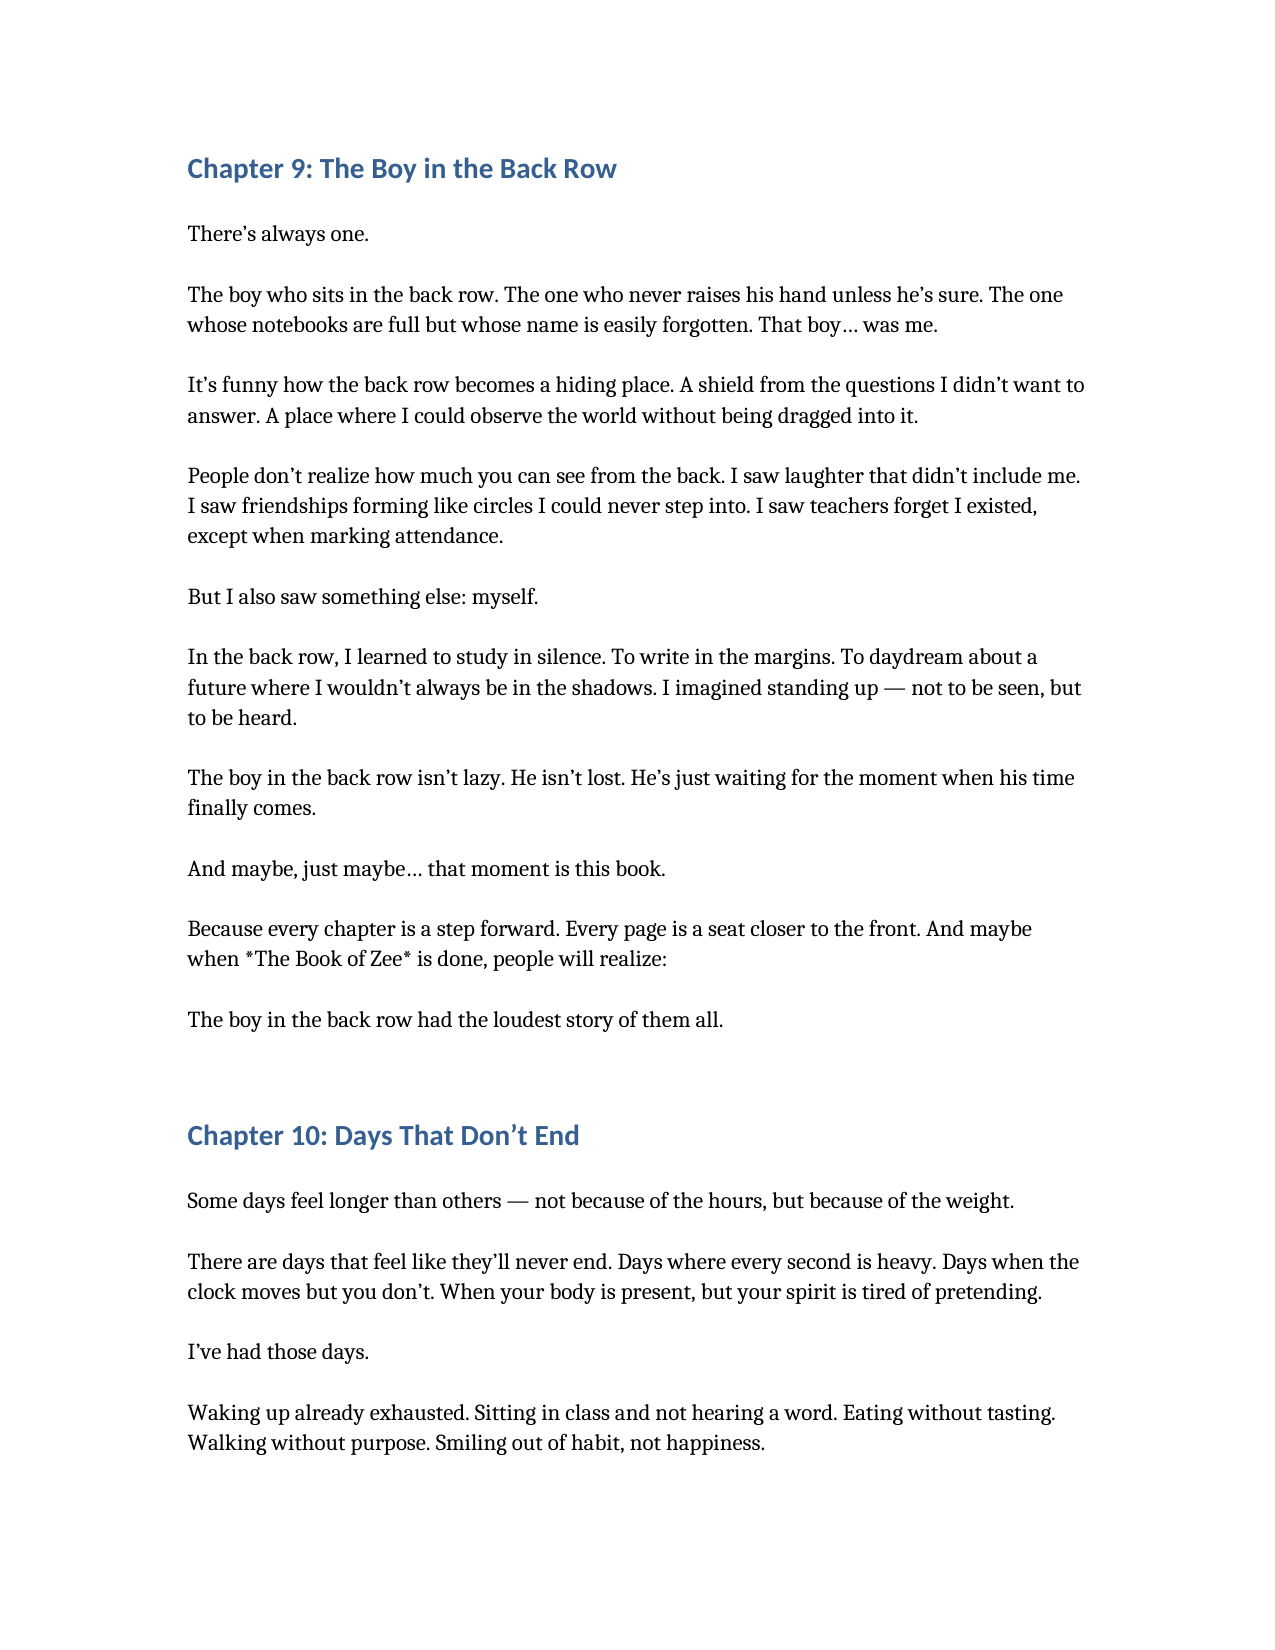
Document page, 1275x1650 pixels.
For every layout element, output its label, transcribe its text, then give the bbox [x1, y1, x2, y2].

subtitle Chapter 9: The Boy in the Back Row [187, 150, 1087, 186]
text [187, 1158, 1087, 1486]
text There’s always one. The boy who sits in the back row. The one who never raises his hand unless he’s sure. The one whose notebooks are full but whose name is easily forgotten. That boy… was me. It’s funny how the back row becomes a hiding place. A shield from the questions I didn’t want to answer. A place where I could observe the world without being dragged into it. People don’t realize how much you can see from the back. I saw laughter that didn’t include me. I saw friendships forming like circles I could never step into. I saw teachers forget I existed, except when marking attendance. But I also saw something else: myself. In the back row, I learned to study in silence. To write in the margins. To daydream about a future where I wouldn’t always be in the shadows. I imagined standing up — not to be seen, but to be heard. The boy in the back row isn’t lazy. He isn’t lost. He’s just waiting for the moment when his time finally comes. And maybe, just maybe… that moment is this book. Because every chapter is a step forward. Every page is a seat closer to the front. And maybe when *The Book of Zee* is done, people will realize: The boy in the back row had the loudest story of them all. [187, 191, 1087, 1063]
subtitle Chapter 10: Days That Don’t End [187, 1117, 1087, 1153]
